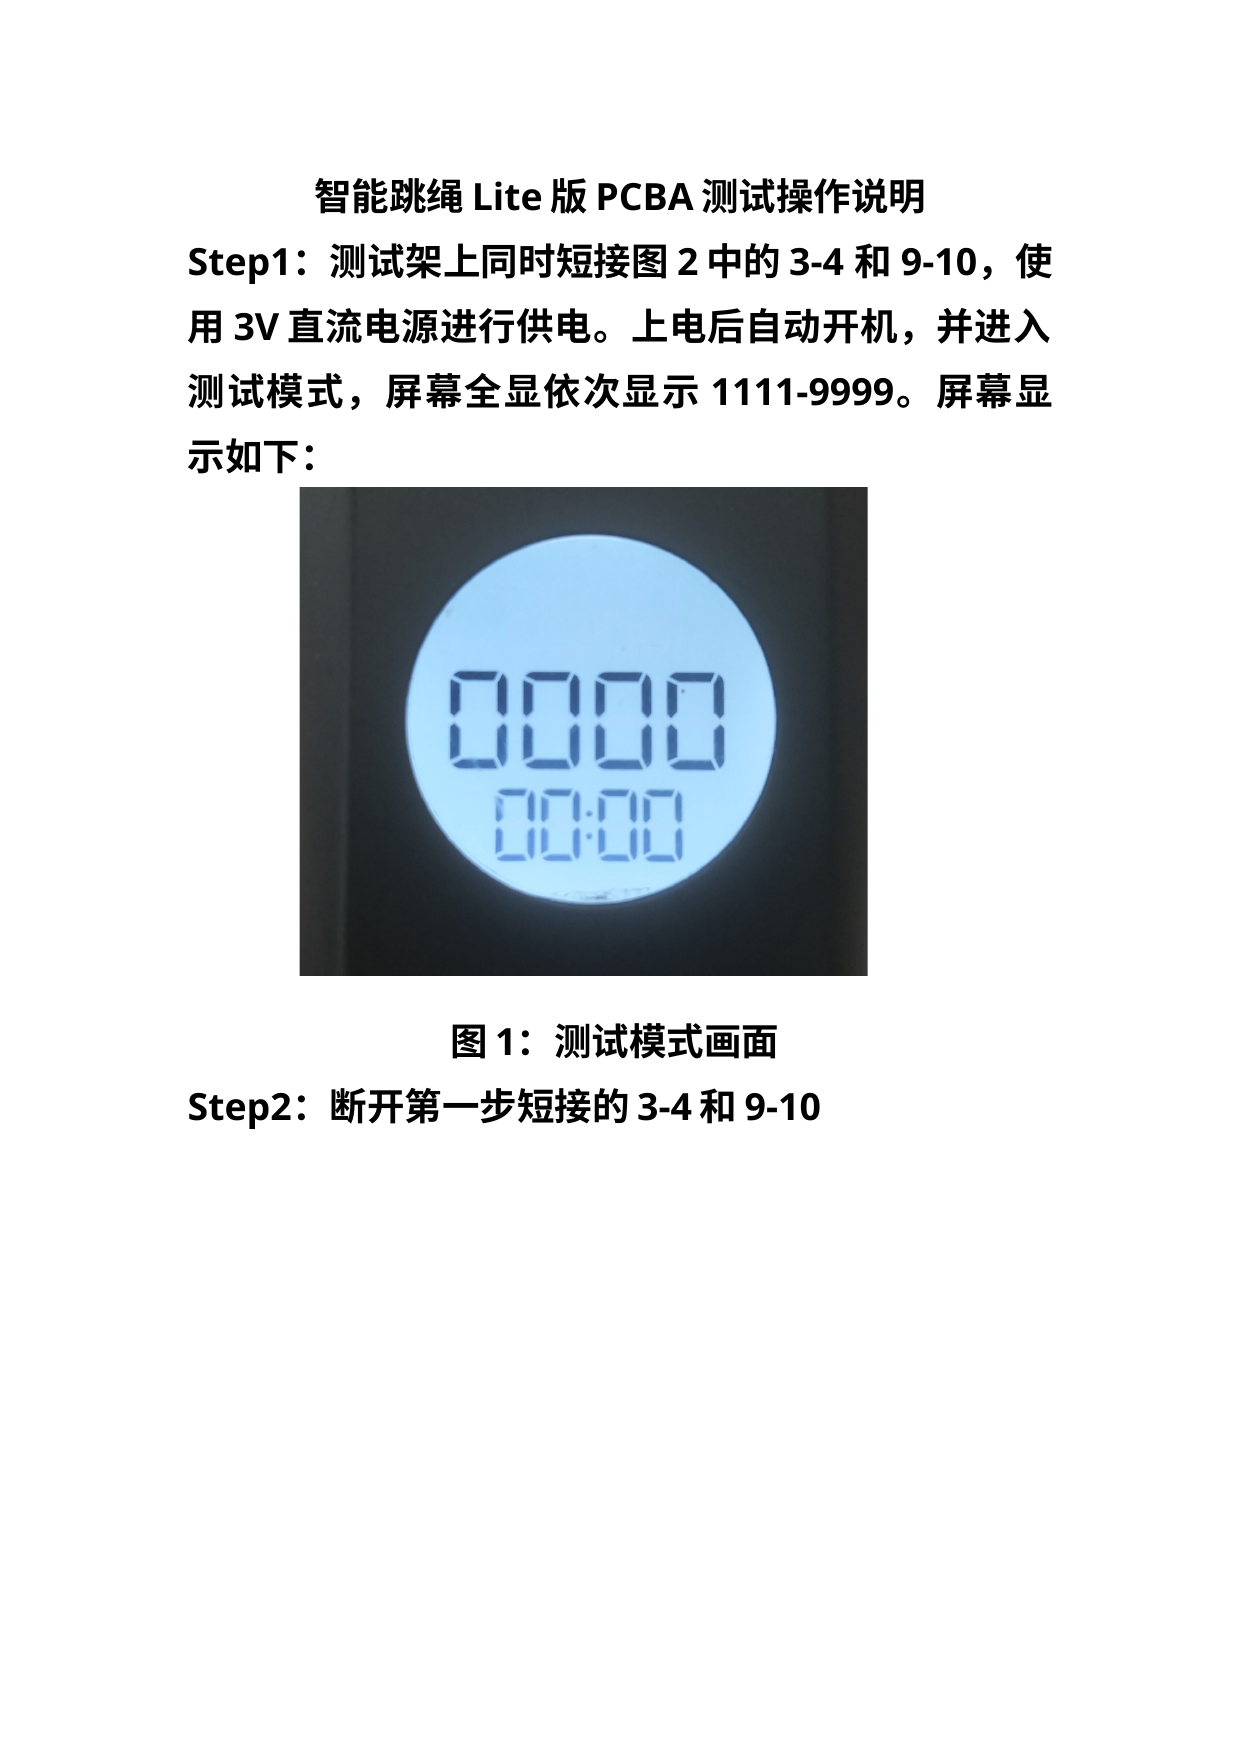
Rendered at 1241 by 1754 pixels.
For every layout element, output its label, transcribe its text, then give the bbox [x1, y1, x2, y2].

text Step2：断开第一步短接的3-4和9-10 [187, 1072, 1053, 1137]
picture [299, 487, 868, 976]
text Step1：测试架上同时短接图2中的3-4 和 9-10，使用3V直流电源进行供电。上电后自动开机，并进入测试模式，屏幕全显依次显示1111-9999。屏幕显示如下： [187, 227, 1053, 487]
text 智能跳绳Lite版PCBA测试操作说明 [187, 162, 1053, 227]
text 图1：测试模式画面 [187, 1007, 1053, 1072]
